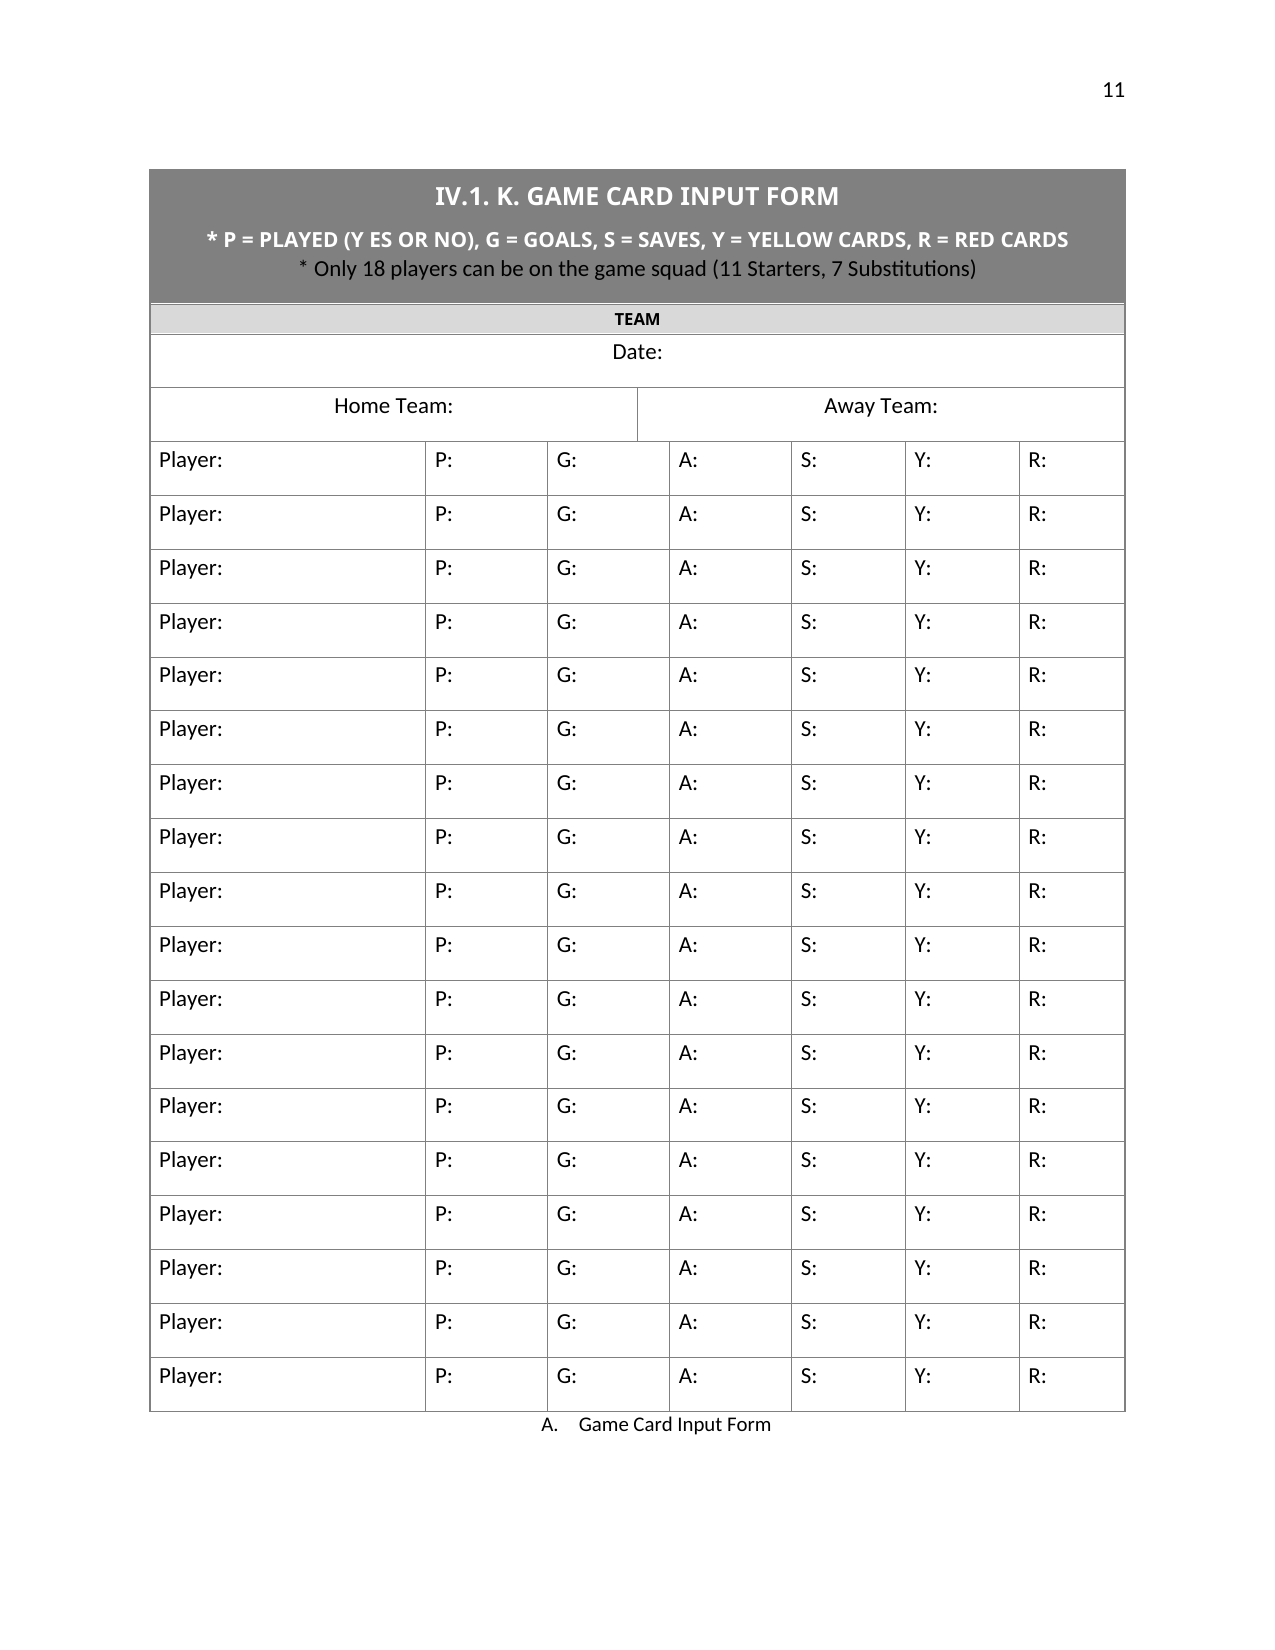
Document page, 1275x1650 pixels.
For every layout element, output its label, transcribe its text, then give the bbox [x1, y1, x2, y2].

table_cell S: [792, 658, 905, 710]
table_cell R: [1020, 550, 1124, 603]
table_cell G: [548, 1196, 669, 1249]
table_cell P: [426, 873, 547, 926]
table_cell A: [670, 873, 791, 926]
table_cell G: [548, 1358, 669, 1411]
table_cell S: [792, 442, 905, 495]
table_cell A: [670, 981, 791, 1033]
table_cell Player: [151, 1035, 425, 1087]
table_cell P: [426, 819, 547, 872]
table_cell P: [426, 1089, 547, 1141]
table_cell A: [670, 927, 791, 980]
table_cell R: [1020, 927, 1124, 980]
table_cell Player: [151, 550, 425, 603]
table_cell S: [792, 765, 905, 818]
table_cell S: [792, 1089, 905, 1141]
list Game Card Input Form [187, 1412, 1125, 1437]
table_cell R: [1020, 711, 1124, 764]
table_cell S: [792, 711, 905, 764]
table_cell Player: [151, 873, 425, 926]
table_cell R: [1020, 496, 1124, 549]
table_cell A: [670, 1035, 791, 1087]
table_cell Y: [906, 873, 1019, 926]
table_cell P: [426, 550, 547, 603]
table_cell Y: [906, 927, 1019, 980]
table_cell R: [1020, 1196, 1124, 1249]
table_cell G: [548, 550, 669, 603]
table_cell A: [670, 1250, 791, 1303]
table_cell A: [670, 550, 791, 603]
table_cell Y: [906, 442, 1019, 495]
table_cell Y: [906, 550, 1019, 603]
table_cell G: [548, 711, 669, 764]
table_cell P: [426, 1358, 547, 1411]
table_cell Y: [906, 1358, 1019, 1411]
table_cell G: [548, 658, 669, 710]
table_cell Y: [906, 819, 1019, 872]
table_cell P: [426, 496, 547, 549]
table_cell Player: [151, 1304, 425, 1357]
table_cell Player: [151, 496, 425, 549]
table_cell Player: [151, 1142, 425, 1195]
table_cell A: [670, 1142, 791, 1195]
table_cell R: [1020, 1304, 1124, 1357]
table_cell Y: [906, 1089, 1019, 1141]
table_cell S: [792, 819, 905, 872]
table_cell S: [792, 1142, 905, 1195]
table_cell Player: [151, 1196, 425, 1249]
table_cell Away Team: [638, 388, 1124, 441]
table_cell Player: [151, 442, 425, 495]
table_cell Team [151, 305, 1124, 333]
table_cell R: [1020, 1250, 1124, 1303]
table_cell Player: [151, 604, 425, 657]
table_cell Player: [151, 765, 425, 818]
table_cell G: [548, 765, 669, 818]
table_cell Y: [906, 1142, 1019, 1195]
table_cell G: [548, 873, 669, 926]
table_cell Y: [906, 496, 1019, 549]
table_cell Y: [906, 1304, 1019, 1357]
table_cell Y: [906, 981, 1019, 1033]
table_cell P: [426, 711, 547, 764]
table_cell G: [548, 981, 669, 1033]
table_cell P: [426, 1196, 547, 1249]
table_cell R: [1020, 1089, 1124, 1141]
table_cell P: [426, 927, 547, 980]
table_cell R: [1020, 442, 1124, 495]
table_cell R: [1020, 873, 1124, 926]
table_cell A: [670, 1089, 791, 1141]
table_cell Date: [151, 335, 1124, 387]
table_cell Y: [906, 711, 1019, 764]
table_cell R: [1020, 1035, 1124, 1087]
table_cell A: [670, 604, 791, 657]
table_cell S: [792, 981, 905, 1033]
table_cell S: [792, 1304, 905, 1357]
table_cell S: [792, 550, 905, 603]
table_cell Y: [906, 1196, 1019, 1249]
table_cell Player: [151, 1089, 425, 1141]
table_cell Player: [151, 981, 425, 1033]
table_cell S: [792, 873, 905, 926]
table_cell P: [426, 981, 547, 1033]
table_cell G: [548, 1304, 669, 1357]
table_cell R: [1020, 765, 1124, 818]
table_cell Player: [151, 1250, 425, 1303]
table_cell R: [1020, 819, 1124, 872]
table_cell * P = Played (Y es or No), G = Goals, S = Saves, Y = Yellow Cards, R = Red Cards * Only 18 players can be on the game squad (11 Starters, 7 Substitutions) [151, 222, 1124, 303]
table_cell G: [548, 1142, 669, 1195]
table_cell A: [670, 442, 791, 495]
table_cell G: [548, 819, 669, 872]
table_cell G: [548, 1035, 669, 1087]
table_cell G: [548, 1089, 669, 1141]
table_cell Player: [151, 658, 425, 710]
table_cell R: [1020, 1142, 1124, 1195]
table_cell Y: [906, 1250, 1019, 1303]
table_cell S: [792, 604, 905, 657]
table_cell Player: [151, 1358, 425, 1411]
table_cell R: [1020, 981, 1124, 1033]
table_cell R: [1020, 658, 1124, 710]
table_cell R: [1020, 1358, 1124, 1411]
table_cell Player: [151, 819, 425, 872]
table_cell A: [670, 1304, 791, 1357]
table_cell S: [792, 496, 905, 549]
table_cell Y: [906, 658, 1019, 710]
table_cell Y: [906, 765, 1019, 818]
table_cell G: [548, 1250, 669, 1303]
table_cell A: [670, 1358, 791, 1411]
table_cell P: [426, 1304, 547, 1357]
table_cell G: [548, 604, 669, 657]
table_cell Player: [151, 711, 425, 764]
table_cell P: [426, 765, 547, 818]
table_cell P: [426, 442, 547, 495]
table_cell A: [670, 496, 791, 549]
table_cell S: [792, 1250, 905, 1303]
table_cell P: [426, 658, 547, 710]
table_cell S: [792, 1196, 905, 1249]
table_cell Y: [906, 604, 1019, 657]
table_cell S: [792, 927, 905, 980]
table_cell A: [670, 658, 791, 710]
table_cell S: [792, 1358, 905, 1411]
table_cell A: [670, 1196, 791, 1249]
table_cell R: [1020, 604, 1124, 657]
table_cell A: [670, 711, 791, 764]
table_cell A: [670, 765, 791, 818]
table_cell Player: [151, 927, 425, 980]
table_cell Home Team: [151, 388, 637, 441]
table_cell A: [670, 819, 791, 872]
table_cell P: [426, 1250, 547, 1303]
table_cell P: [426, 604, 547, 657]
table_cell G: [548, 496, 669, 549]
table_cell P: [426, 1142, 547, 1195]
table_cell P: [426, 1035, 547, 1087]
table_cell S: [792, 1035, 905, 1087]
table_cell Y: [906, 1035, 1019, 1087]
table_header iv.1. k. Game Card Input Form [151, 170, 1124, 221]
table_cell G: [548, 442, 669, 495]
table_cell G: [548, 927, 669, 980]
